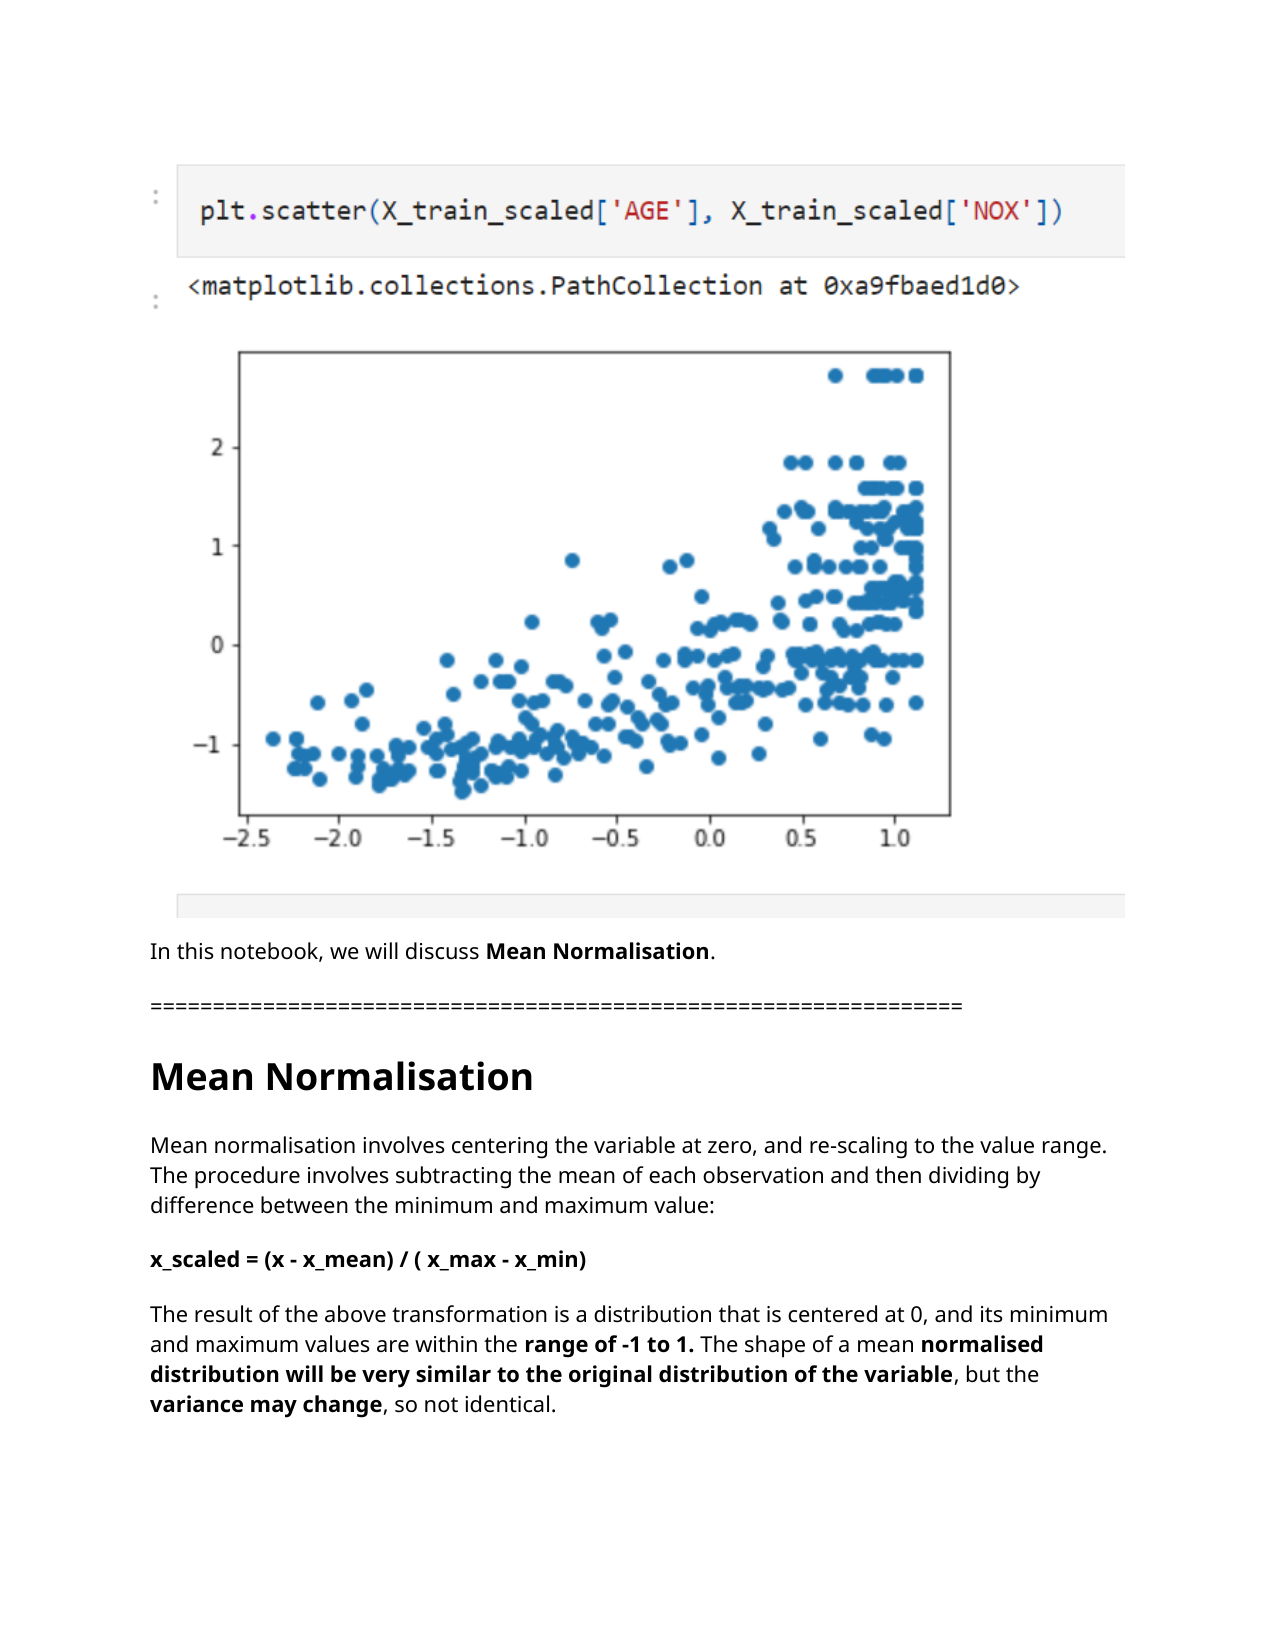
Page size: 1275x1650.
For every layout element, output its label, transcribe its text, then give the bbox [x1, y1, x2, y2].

text The result of the above transformation is a distribution that is centered at 0, and its minimum and maximum values are within the range of -1 to 1. The shape of a mean normalised distribution will be very similar to the original distribution of the variable, but the variance may change, so not identical. [150, 1299, 1125, 1418]
text x_scaled = (x - x_mean) / ( x_max - x_min) [150, 1244, 1125, 1274]
picture [150, 150, 1125, 918]
text In this notebook, we will discuss Mean Normalisation. [150, 936, 1125, 966]
text ================================================================= [150, 991, 1125, 1021]
text Mean normalisation involves centering the variable at zero, and re-scaling to the value range. The procedure involves subtracting the mean of each observation and then dividing by difference between the minimum and maximum value: [150, 1130, 1125, 1219]
text Mean Normalisation [150, 1050, 1125, 1101]
